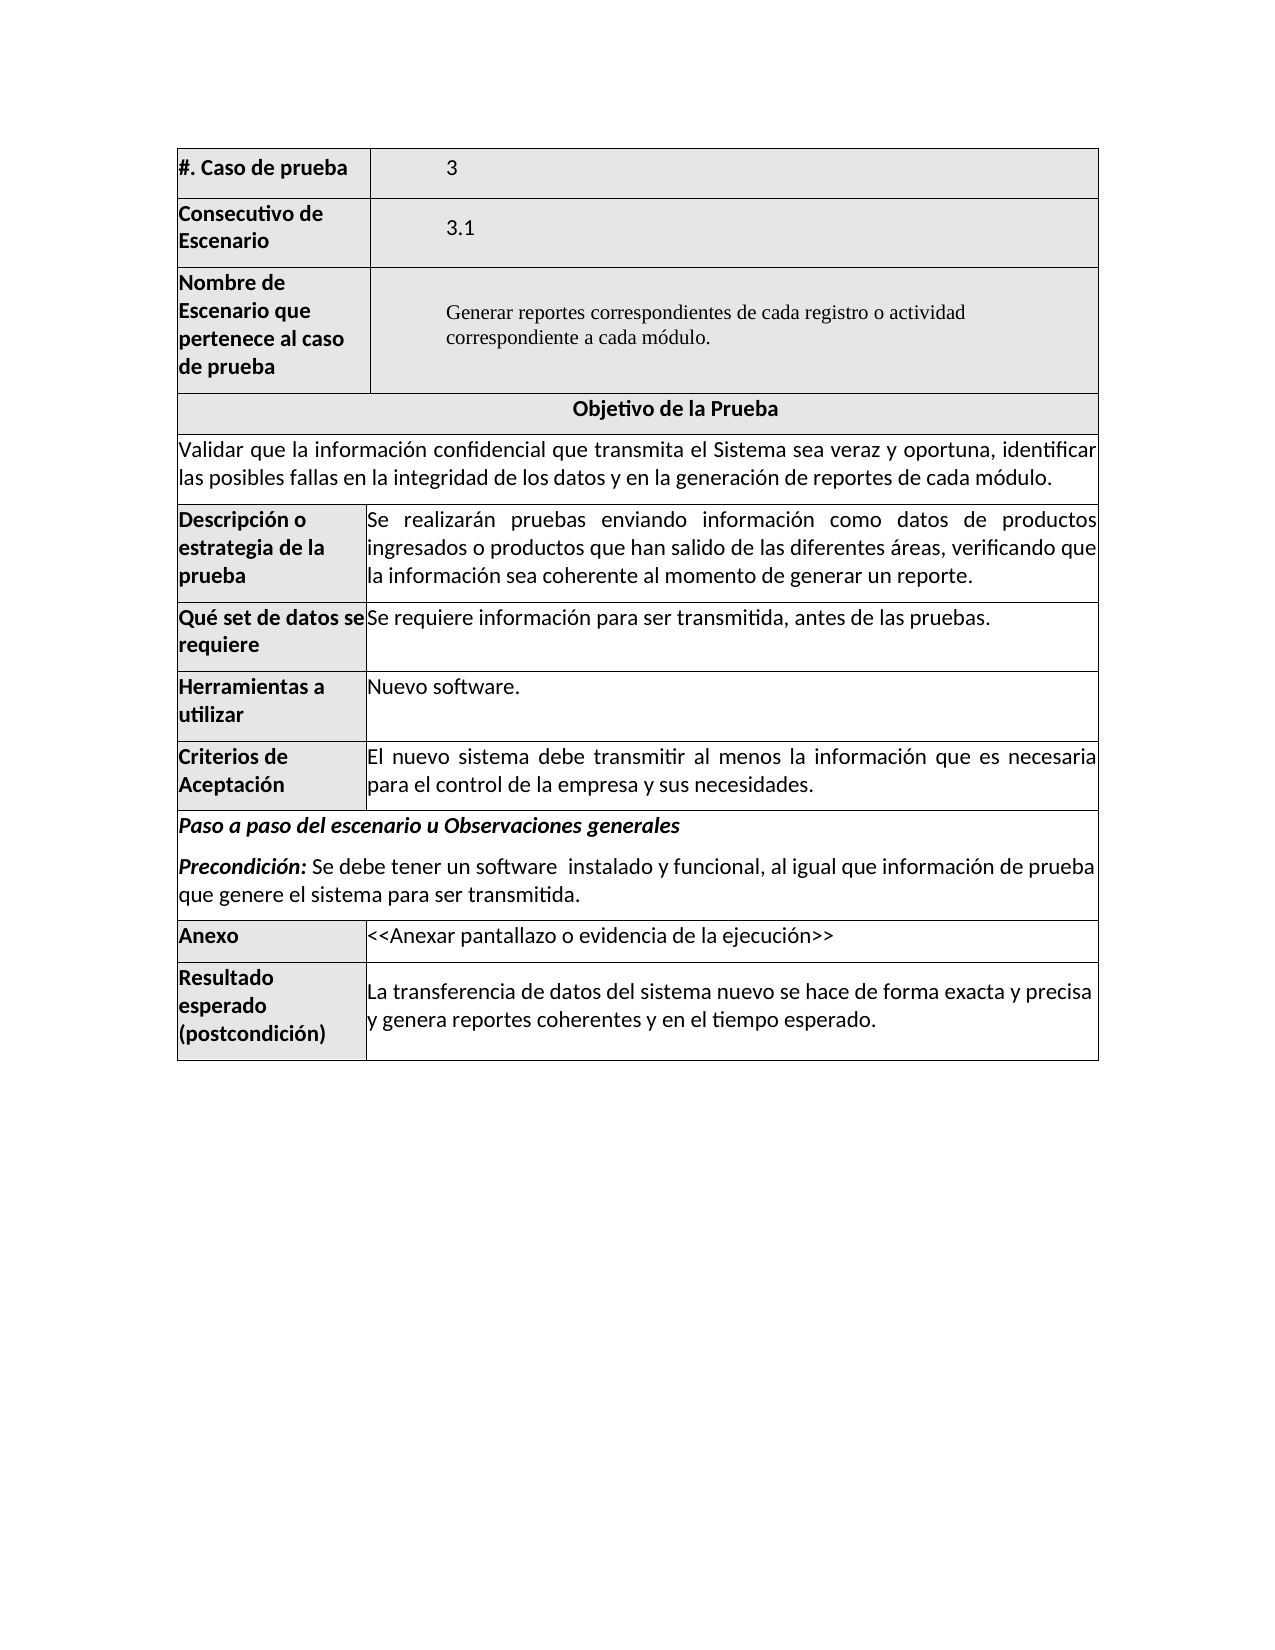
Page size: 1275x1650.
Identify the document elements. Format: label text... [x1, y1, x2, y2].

table_cell Consecutivo de Escenario [178, 199, 370, 267]
table_cell Resultado esperado (postcondición) [178, 963, 366, 1059]
table_cell La transferencia de datos del sistema nuevo se hace de forma exacta y precisa y genera reportes coherentes y en el tiempo esperado. [367, 963, 1098, 1059]
table_cell Nombre de Escenario que pertenece al caso de prueba [178, 268, 370, 393]
table_cell Objetivo de la Prueba [178, 394, 1098, 434]
table_cell Se requiere información para ser transmitida, antes de las pruebas. [367, 603, 1098, 671]
table_cell Nuevo software. [367, 672, 1098, 741]
table_cell Herramientas a utilizar [178, 672, 366, 741]
table_cell Generar reportes correspondientes de cada registro o actividad correspondiente a cada módulo. [371, 268, 1098, 393]
table_cell 3.1 [371, 199, 1098, 267]
table_cell Se realizarán pruebas enviando información como datos de productos ingresados o productos que han salido de las diferentes áreas, verificando que la información sea coherente al momento de generar un reporte. [367, 505, 1098, 602]
table_cell Anexo [178, 921, 366, 962]
table_cell El nuevo sistema debe transmitir al menos la información que es necesaria para el control de la empresa y sus necesidades. [367, 742, 1098, 810]
table_header #. Caso de prueba [178, 149, 370, 198]
table_cell Validar que la información confidencial que transmita el Sistema sea veraz y oportuna, identificar las posibles fallas en la integridad de los datos y en la generación de reportes de cada módulo. [178, 435, 1098, 504]
table_cell Criterios de Aceptación [178, 742, 366, 810]
table_cell Paso a paso del escenario u Observaciones generales Precondición: Se debe tener un software instalado y funcional, al igual que información de prueba que genere el sistema para ser transmitida. [178, 811, 1098, 920]
table_cell <<Anexar pantallazo o evidencia de la ejecución>> [367, 921, 1098, 962]
table_header 3 [371, 149, 1098, 198]
table_cell Descripción o estrategia de la prueba [178, 505, 366, 602]
table_cell Qué set de datos se requiere [178, 603, 366, 671]
